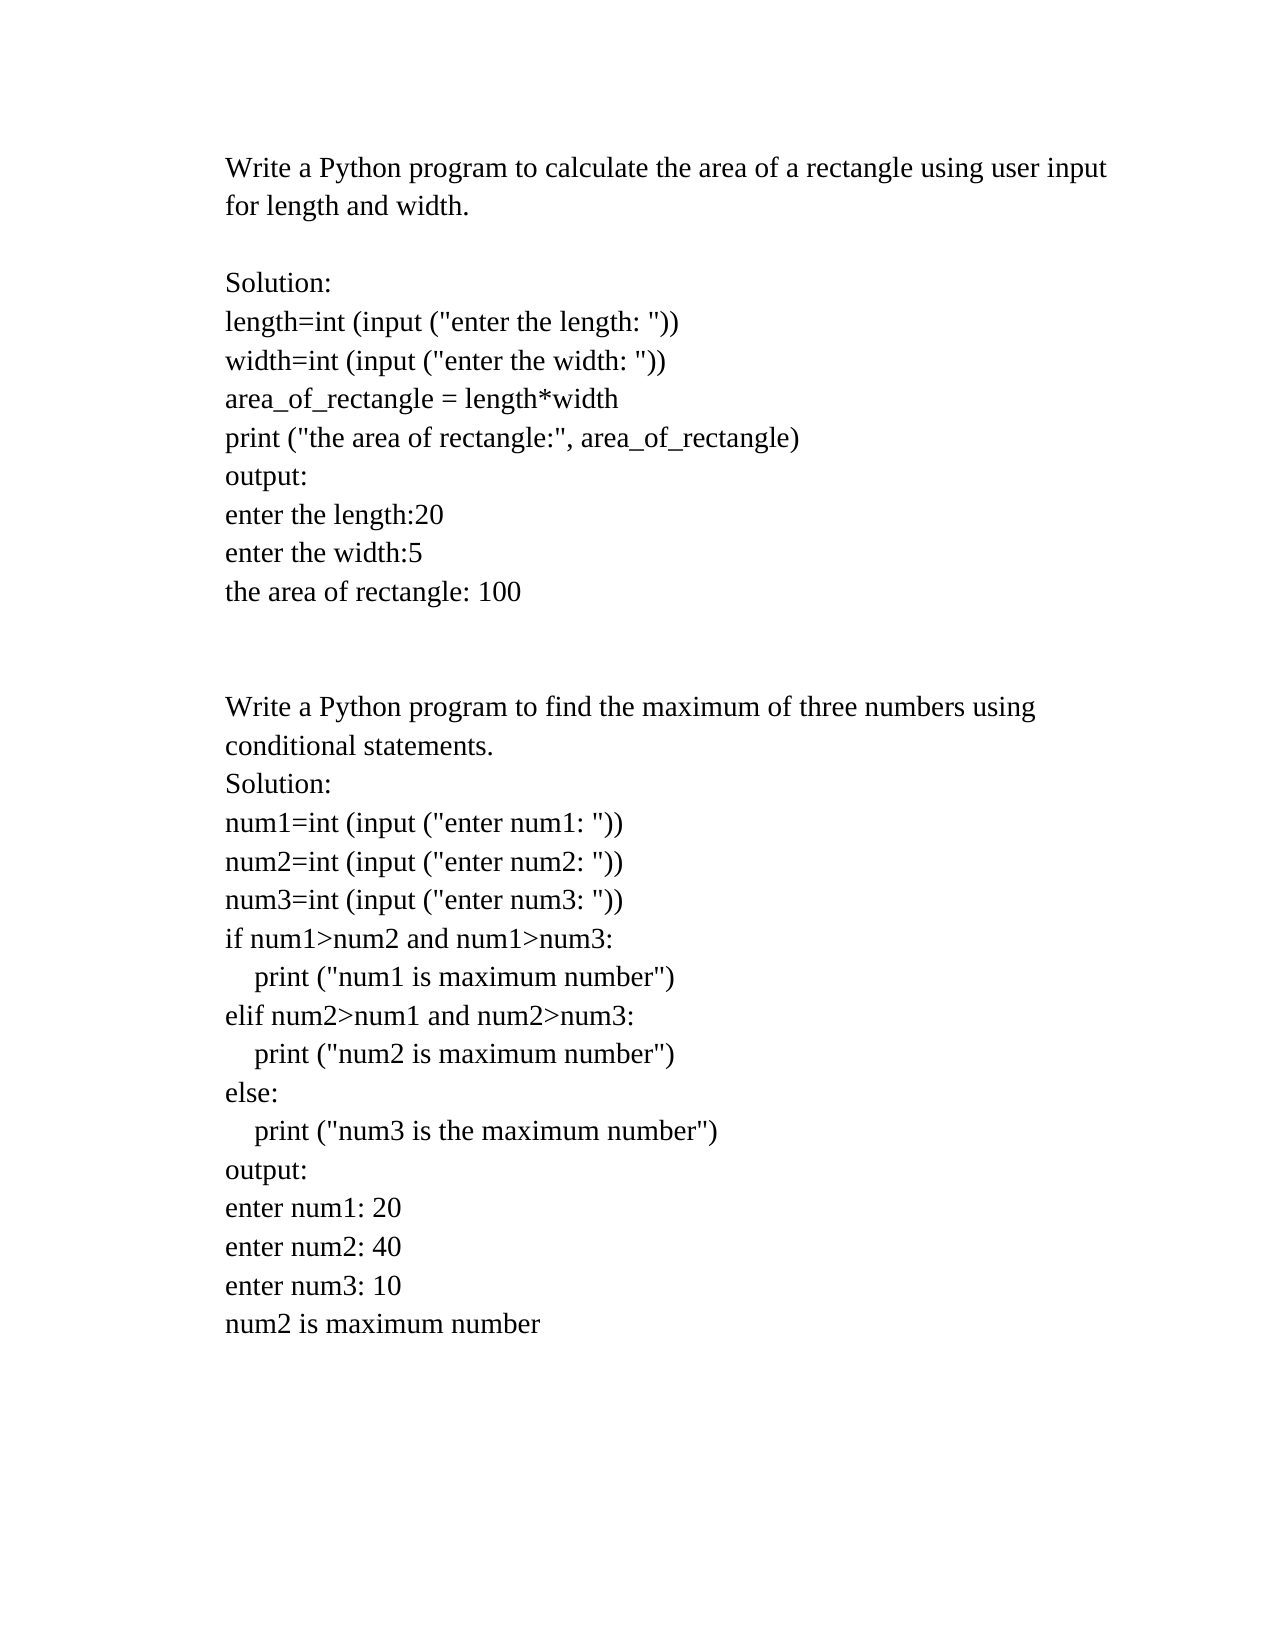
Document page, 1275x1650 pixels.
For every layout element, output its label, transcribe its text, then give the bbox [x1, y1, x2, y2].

text enter the length:20 enter the width:5 the area of rectangle: 100 [225, 497, 1125, 607]
text output: [225, 458, 1125, 492]
text num1=int (input ("enter num1: ")) num2=int (input ("enter num2: ")) num3=int (input ("enter num3: ")) if num1>num2 and num1>num3: print ("num1 is maximum number") elif num2>num1 and num2>num3: print ("num2 is maximum number") else: print ("num3 is the maximum number") [225, 805, 1125, 1147]
text output: [225, 1152, 1125, 1186]
text length=int (input ("enter the length: ")) width=int (input ("enter the width: ")) area_of_rectangle = length*width print ("the area of rectangle:", area_of_rectangle) [225, 304, 1125, 453]
text enter num3: 10 [225, 1268, 1125, 1301]
text Write a Python program to calculate the area of a rectangle using user input for length and width. [225, 150, 1125, 222]
text enter num1: 20 [225, 1191, 1125, 1224]
text Solution: [225, 767, 1125, 800]
text enter num2: 40 [225, 1229, 1125, 1263]
text Solution: [225, 266, 1125, 299]
text num2 is maximum number [225, 1306, 1125, 1340]
text Write a Python program to find the maximum of three numbers using conditional statements. [225, 689, 1125, 762]
